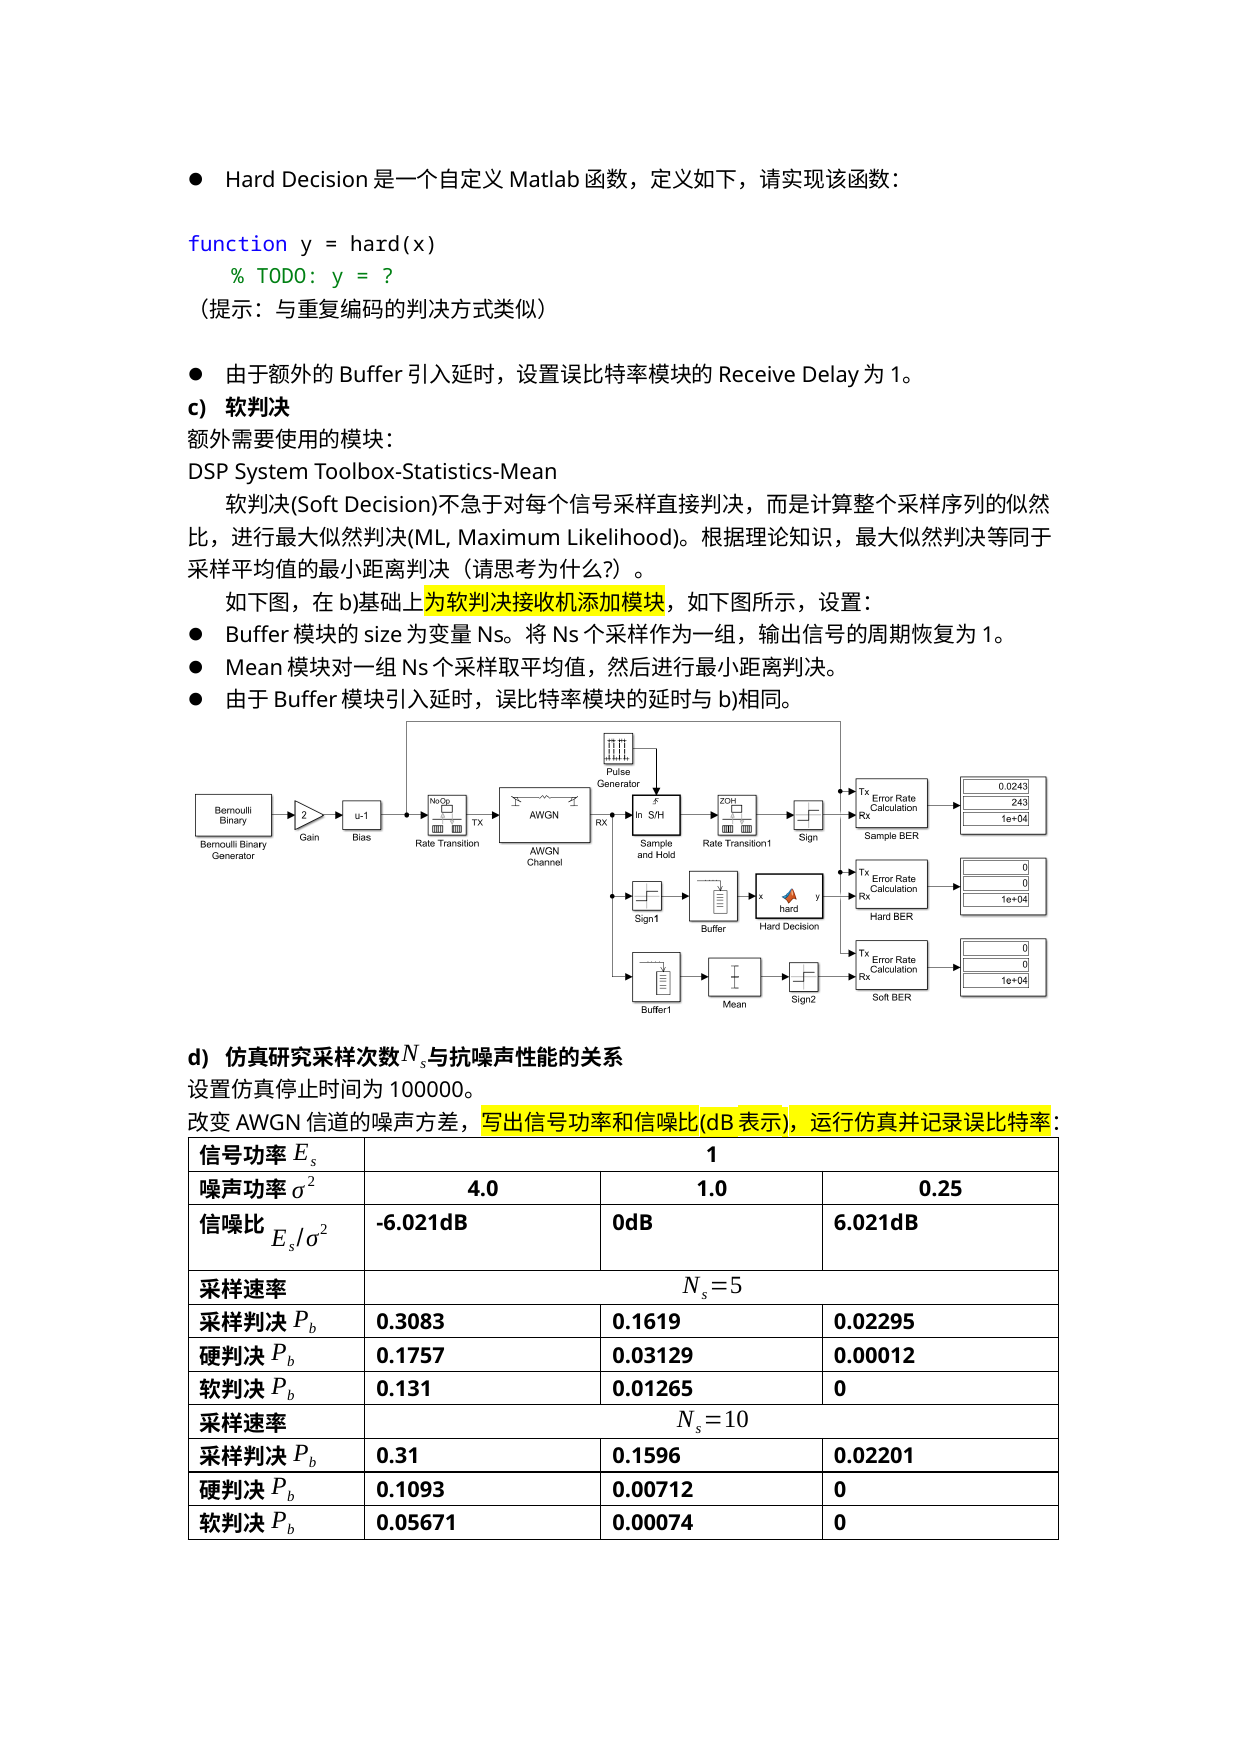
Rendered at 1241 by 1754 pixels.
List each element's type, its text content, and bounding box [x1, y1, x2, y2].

picture [187, 714, 1053, 1017]
table_header 信号功率 [189, 1138, 364, 1171]
table_cell 0.00012 [823, 1338, 1058, 1371]
table_cell 0.03129 [601, 1338, 822, 1371]
text 如下图，在b)基础上为软判决接收机添加模块，如下图所示，设置： [187, 584, 1053, 617]
table_cell 采样速率 [189, 1271, 364, 1304]
table_cell 0.1757 [365, 1338, 600, 1371]
table_cell 硬判决 [189, 1338, 364, 1371]
list 仿真研究采样次数与抗噪声性能的关系 [187, 1039, 1053, 1072]
table_cell 0.25 [823, 1172, 1058, 1204]
table_cell 0dB [601, 1205, 822, 1270]
table_cell [365, 1271, 1058, 1304]
table_cell 1.0 [601, 1172, 822, 1204]
table_cell 0.00712 [601, 1473, 822, 1505]
table_cell 信噪比 [189, 1205, 364, 1270]
table_cell 采样判决 [189, 1439, 364, 1471]
table_cell 0.1596 [601, 1439, 822, 1471]
text 额外需要使用的模块： [187, 422, 1053, 454]
list 由于Buffer模块引入延时，误比特率模块的延时与b)相同。 [187, 682, 1053, 714]
text DSP System Toolbox-Statistics-Mean [187, 454, 1053, 487]
table_cell 0.01265 [601, 1372, 822, 1404]
text % TODO: y = ? [187, 259, 1053, 292]
table_cell 0.1619 [601, 1305, 822, 1337]
table_cell 0.02295 [823, 1305, 1058, 1337]
list 软判决 [187, 389, 1053, 422]
text 改变AWGN信道的噪声方差，写出信号功率和信噪比(dB表示)，运行仿真并记录误比特率： [187, 1104, 1053, 1137]
text function y = hard(x) [187, 227, 1053, 259]
table_cell 0 [823, 1372, 1058, 1404]
table_cell 软判决 [189, 1372, 364, 1404]
table_cell 硬判决 [189, 1473, 364, 1505]
text 软判决(Soft Decision)不急于对每个信号采样直接判决，而是计算整个采样序列的似然比，进行最大似然判决(ML, Maximum Likelihood)。根据理论知识，最大似然判决等同于采样平均值的最小距离判决（请思考为什么?）。 [187, 487, 1053, 584]
text （提示：与重复编码的判决方式类似） [187, 292, 1053, 324]
list Buffer模块的size为变量Ns。将Ns个采样作为一组，输出信号的周期恢复为1。 [187, 617, 1053, 649]
table_cell 噪声功率 [189, 1172, 364, 1204]
table_cell 0.1093 [365, 1473, 600, 1505]
table_cell 采样速率 [189, 1405, 364, 1438]
table_cell 0.31 [365, 1439, 600, 1471]
list 由于额外的Buffer引入延时，设置误比特率模块的Receive Delay为1。 [187, 357, 1053, 389]
table_cell [365, 1405, 1058, 1438]
table_cell 0.3083 [365, 1305, 600, 1337]
table_cell 0.131 [365, 1372, 600, 1404]
table_cell 6.021dB [823, 1205, 1058, 1270]
table_cell 0 [823, 1506, 1058, 1538]
list Mean模块对一组Ns个采样取平均值，然后进行最小距离判决。 [187, 649, 1053, 682]
table_cell 采样判决 [189, 1305, 364, 1337]
table_cell -6.021dB [365, 1205, 600, 1270]
table_cell 0.05671 [365, 1506, 600, 1538]
table_header 1 [365, 1138, 1058, 1171]
table_cell 0.00074 [601, 1506, 822, 1538]
table_cell 0.02201 [823, 1439, 1058, 1471]
list Hard Decision是一个自定义Matlab函数，定义如下，请实现该函数： [187, 162, 1053, 194]
text 设置仿真停止时间为100000。 [187, 1072, 1053, 1104]
table_cell 软判决 [189, 1506, 364, 1538]
table_cell 4.0 [365, 1172, 600, 1204]
table_cell 0 [823, 1473, 1058, 1505]
